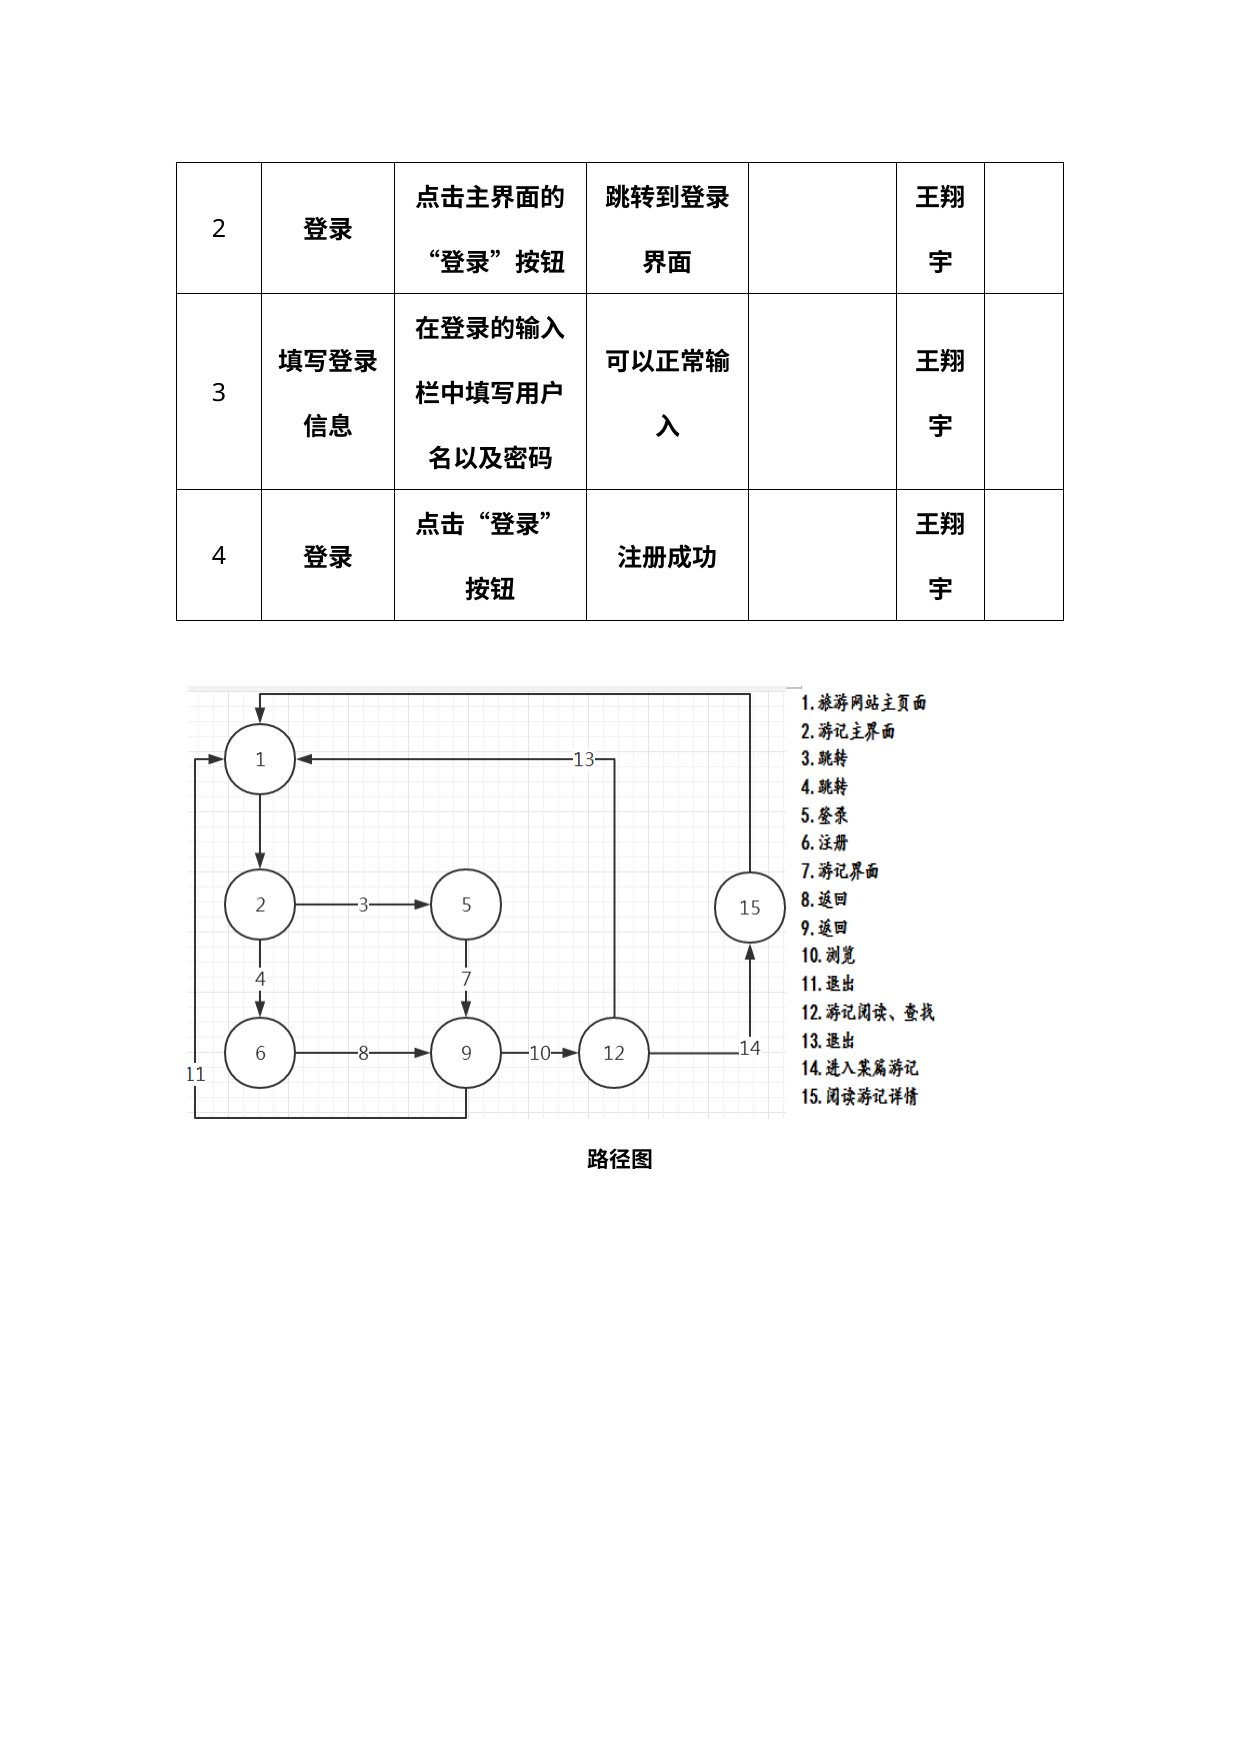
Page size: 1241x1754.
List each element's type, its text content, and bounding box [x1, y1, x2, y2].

table_cell [749, 490, 896, 620]
table_cell 在登录的输入栏中填写用户名以及密码 [395, 294, 586, 489]
table_cell 王翔宇 [897, 294, 984, 489]
table_cell 2 [177, 163, 261, 293]
table_cell 点击“登录”按钮 [395, 490, 586, 620]
table_cell 王翔宇 [897, 163, 984, 293]
table_cell [985, 163, 1063, 293]
text 路径图 [187, 1141, 1053, 1174]
table_cell 4 [177, 490, 261, 620]
table_cell 点击主界面的“登录”按钮 [395, 163, 586, 293]
table_cell [985, 490, 1063, 620]
table_cell [985, 294, 1063, 489]
table_cell 登录 [262, 163, 394, 293]
table_cell 登录 [262, 490, 394, 620]
table_cell 填写登录信息 [262, 294, 394, 489]
table_cell 跳转到登录界面 [587, 163, 748, 293]
table_cell [749, 163, 896, 293]
table_cell 注册成功 [587, 490, 748, 620]
picture [187, 686, 999, 1119]
table_cell [749, 294, 896, 489]
table_cell 可以正常输入 [587, 294, 748, 489]
table_cell 王翔宇 [897, 490, 984, 620]
table_cell 3 [177, 294, 261, 489]
